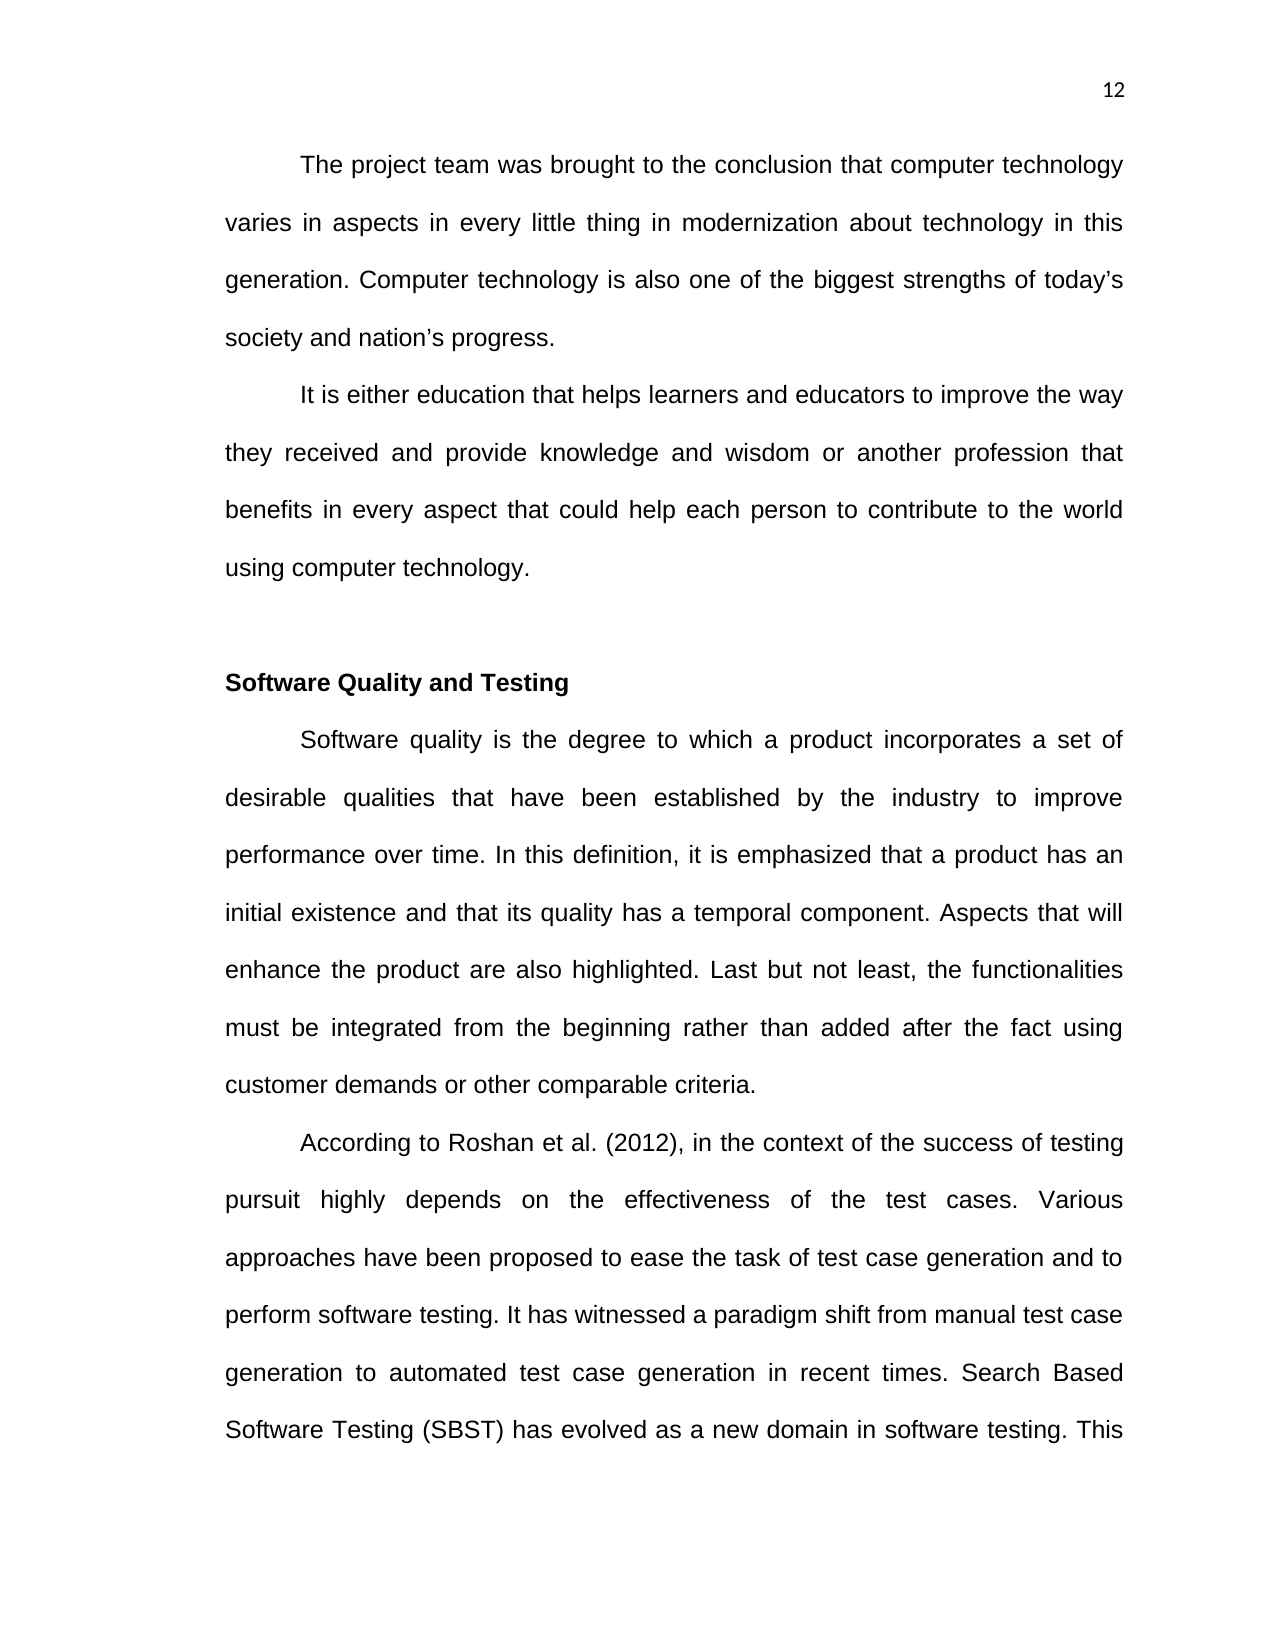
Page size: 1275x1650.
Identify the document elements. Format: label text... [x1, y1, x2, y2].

text Software Quality and Testing [225, 667, 1125, 696]
text Software quality is the degree to which a product incorporates a set of desirable qualities that have been established by the industry to improve performance over time. In this definition, it is emphasized that a product has an initial existence and that its quality has a temporal component. Aspects that will enhance the product are also highlighted. Last but not least, the functionalities must be integrated from the beginning rather than added after the fact using customer demands or other comparable criteria. [225, 725, 1125, 1099]
text It is either education that helps learners and educators to improve the way they received and provide knowledge and wisdom or another profession that benefits in every aspect that could help each person to contribute to the world using computer technology. [225, 380, 1125, 581]
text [225, 1127, 1125, 1444]
text The project team was brought to the conclusion that computer technology varies in aspects in every little thing in modernization about technology in this generation. Computer technology is also one of the biggest strengths of today’s society and nation’s progress. [225, 150, 1125, 351]
